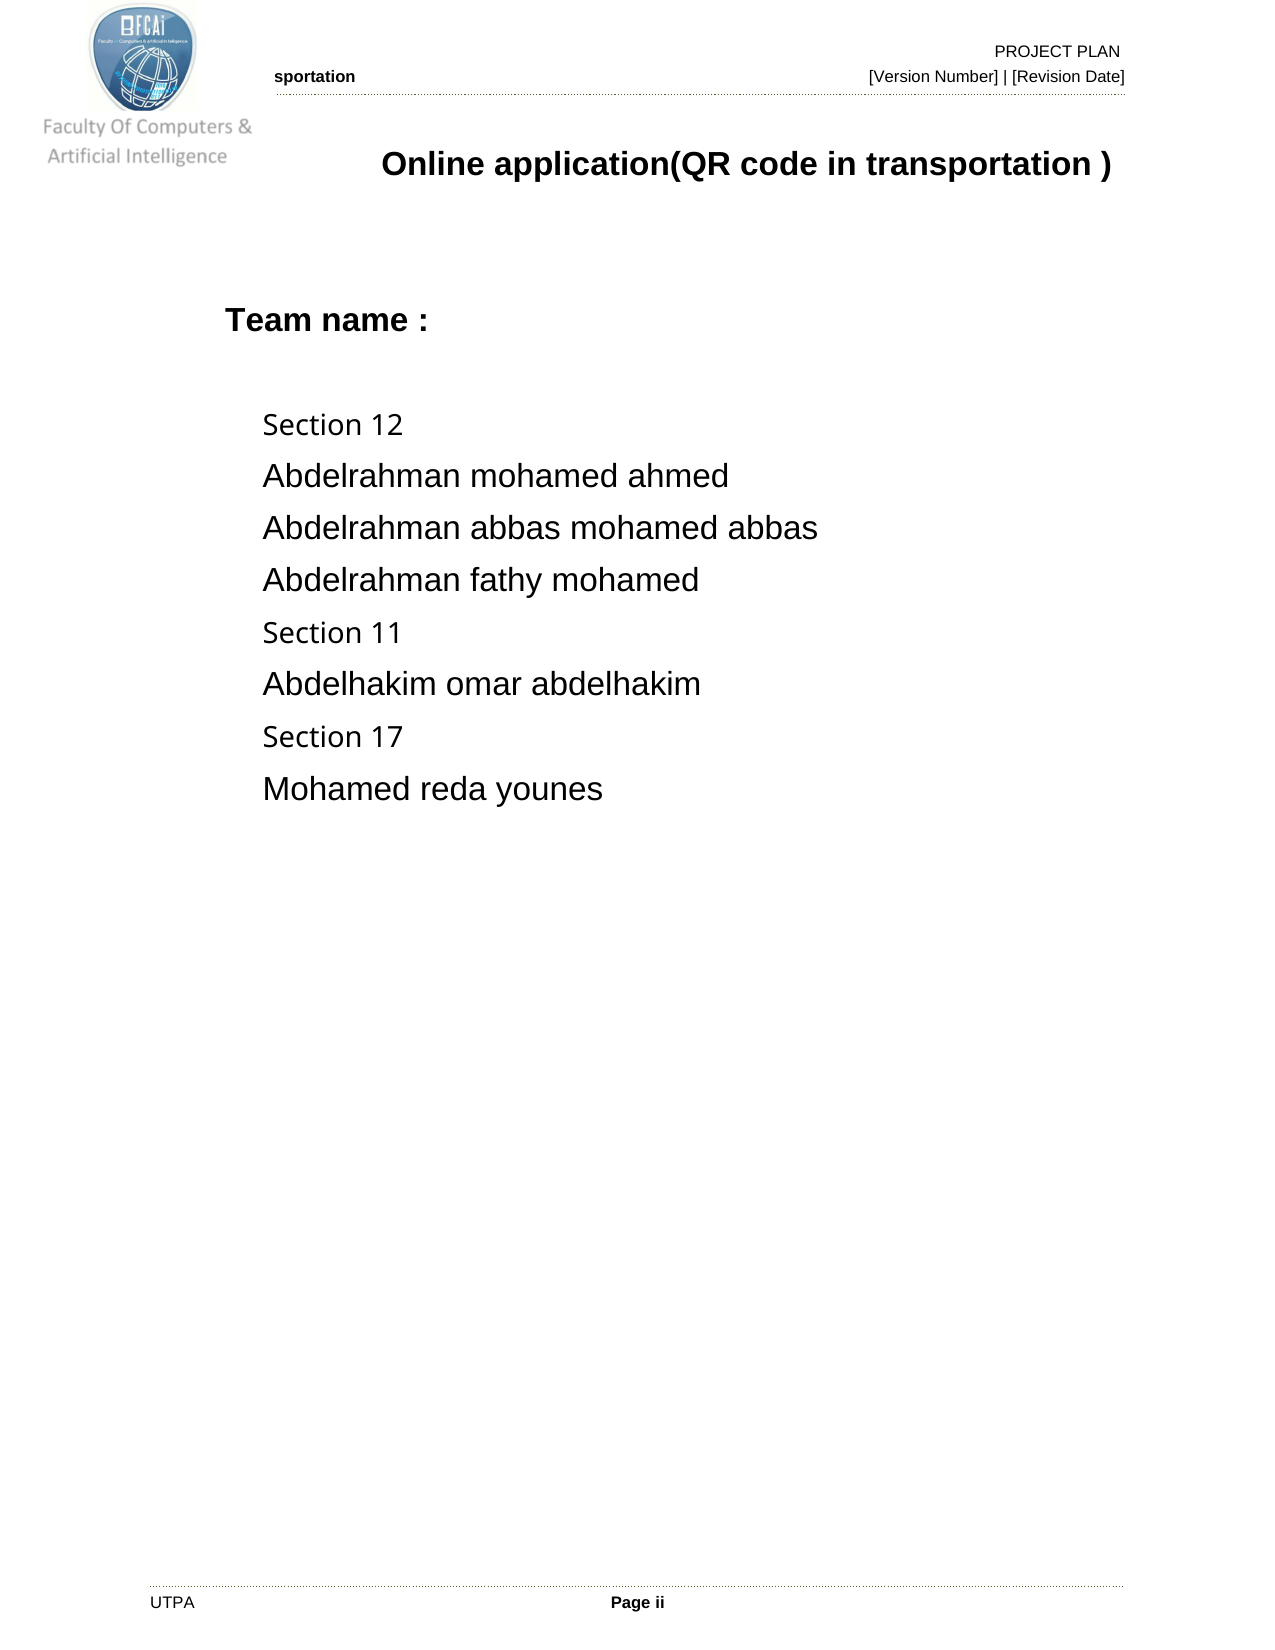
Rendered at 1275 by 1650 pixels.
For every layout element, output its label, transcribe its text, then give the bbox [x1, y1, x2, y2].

text Abdelrahman abbas mohamed abbas [262, 514, 1125, 546]
picture [18, 0, 275, 178]
text Abdelrahman mohamed ahmed [262, 462, 1125, 494]
text Team name : [225, 306, 1125, 337]
text Section 17 [262, 723, 1125, 754]
text Abdelrahman fathy mohamed [262, 567, 1125, 598]
text Section 11 [262, 619, 1125, 650]
text Mohamed reda younes [262, 775, 1125, 806]
text Section 12 [262, 410, 1125, 442]
text Abdelhakim omar abdelhakim [262, 671, 1125, 702]
text Online application(QR code in transportation ) [225, 150, 1125, 181]
